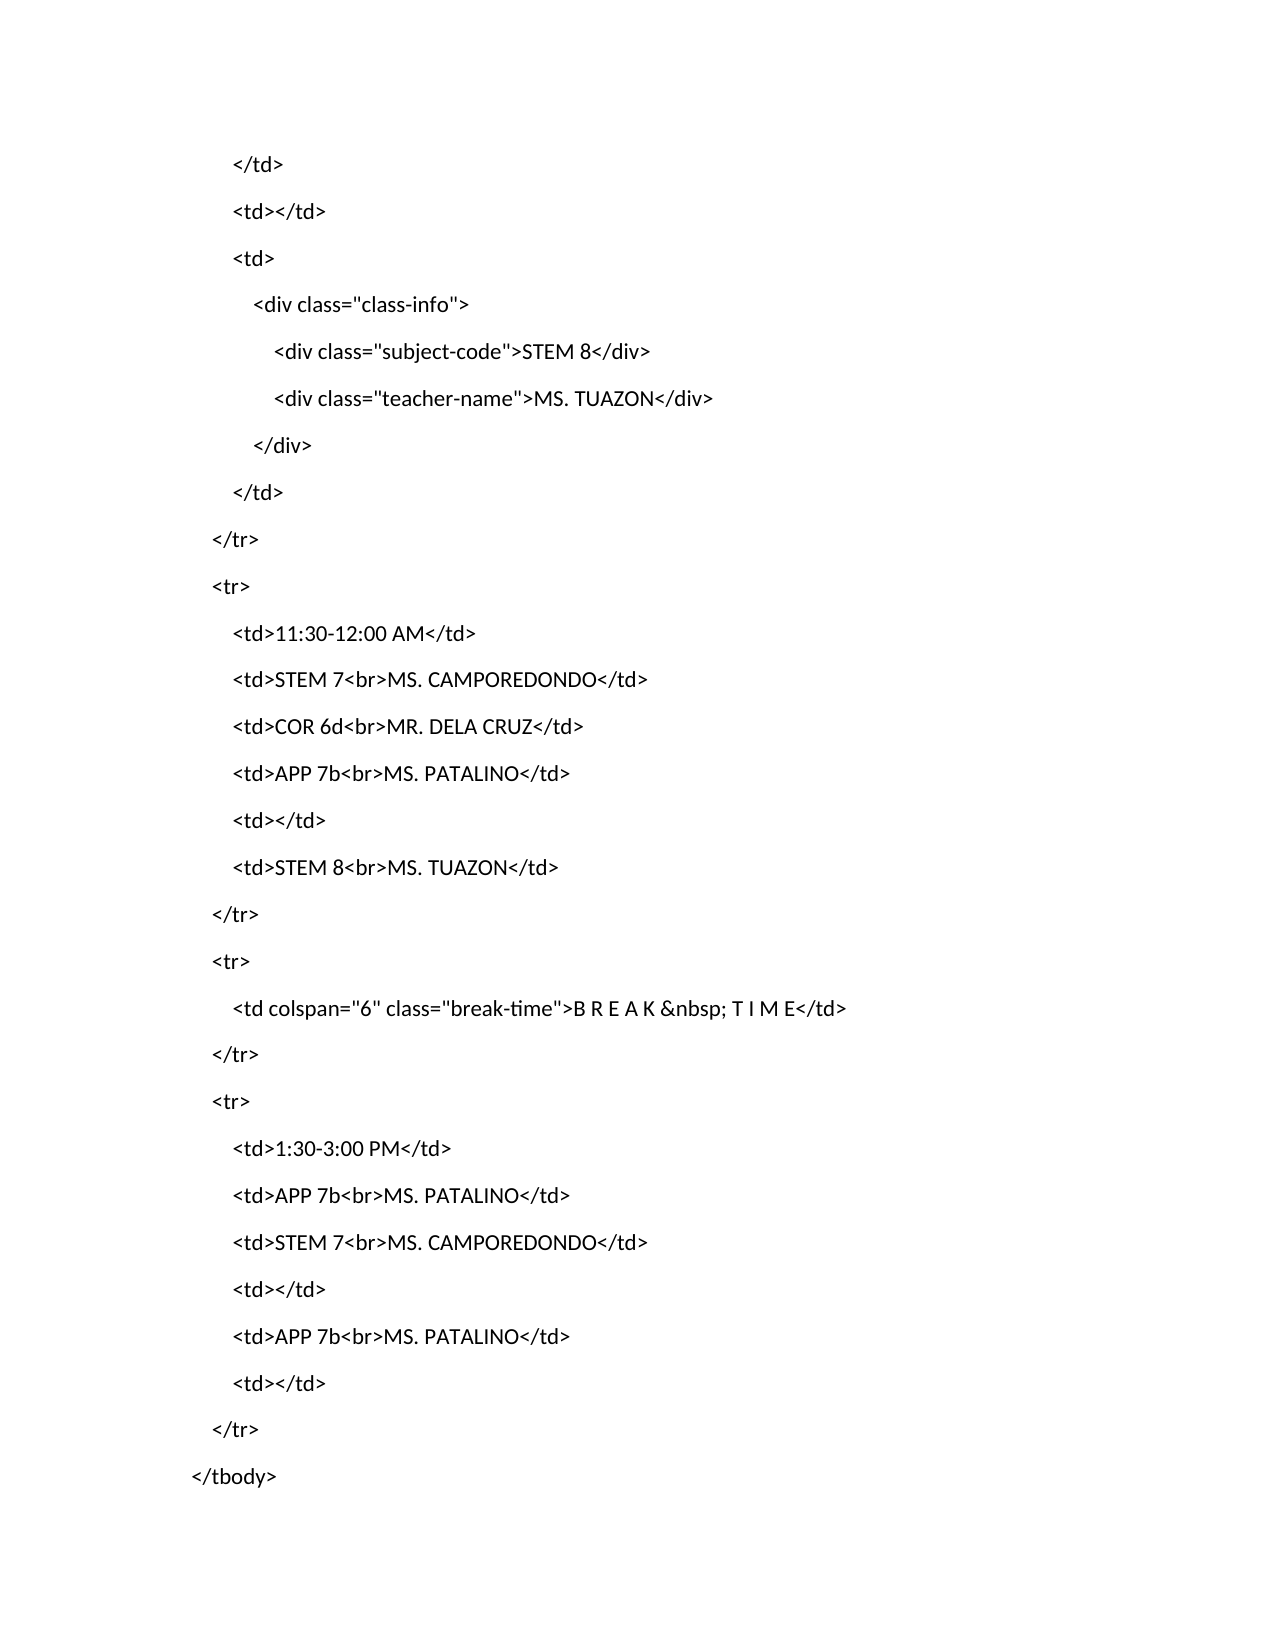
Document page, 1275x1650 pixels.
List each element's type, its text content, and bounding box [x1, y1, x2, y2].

text </tr> [150, 1041, 1125, 1069]
text <td colspan="6" class="break-time">B R E A K &nbsp; T I M E</td> [150, 994, 1125, 1022]
text <div class="class-info"> [150, 291, 1125, 319]
text <tr> [150, 947, 1125, 975]
text <td></td> [150, 806, 1125, 834]
text </td> [150, 150, 1125, 178]
text <td>11:30-12:00 AM</td> [150, 619, 1125, 647]
text <td>STEM 7<br>MS. CAMPOREDONDO</td> [150, 666, 1125, 694]
text </tbody> [150, 1462, 1125, 1491]
text <div class="teacher-name">MS. TUAZON</div> [150, 384, 1125, 412]
text <td>STEM 8<br>MS. TUAZON</td> [150, 853, 1125, 881]
text <td>APP 7b<br>MS. PATALINO</td> [150, 759, 1125, 787]
text <td></td> [150, 197, 1125, 225]
text </td> [150, 478, 1125, 506]
text <td>COR 6d<br>MR. DELA CRUZ</td> [150, 712, 1125, 741]
text </tr> [150, 525, 1125, 553]
text </tr> [150, 900, 1125, 928]
text <tr> [150, 1087, 1125, 1116]
text <td></td> [150, 1275, 1125, 1303]
text </div> [150, 431, 1125, 459]
text <td>APP 7b<br>MS. PATALINO</td> [150, 1322, 1125, 1350]
text <td></td> [150, 1369, 1125, 1397]
text <td> [150, 244, 1125, 272]
text <div class="subject-code">STEM 8</div> [150, 337, 1125, 366]
text <td>1:30-3:00 PM</td> [150, 1134, 1125, 1162]
text <tr> [150, 572, 1125, 600]
text <td>APP 7b<br>MS. PATALINO</td> [150, 1181, 1125, 1209]
text </tr> [150, 1416, 1125, 1444]
text <td>STEM 7<br>MS. CAMPOREDONDO</td> [150, 1228, 1125, 1256]
